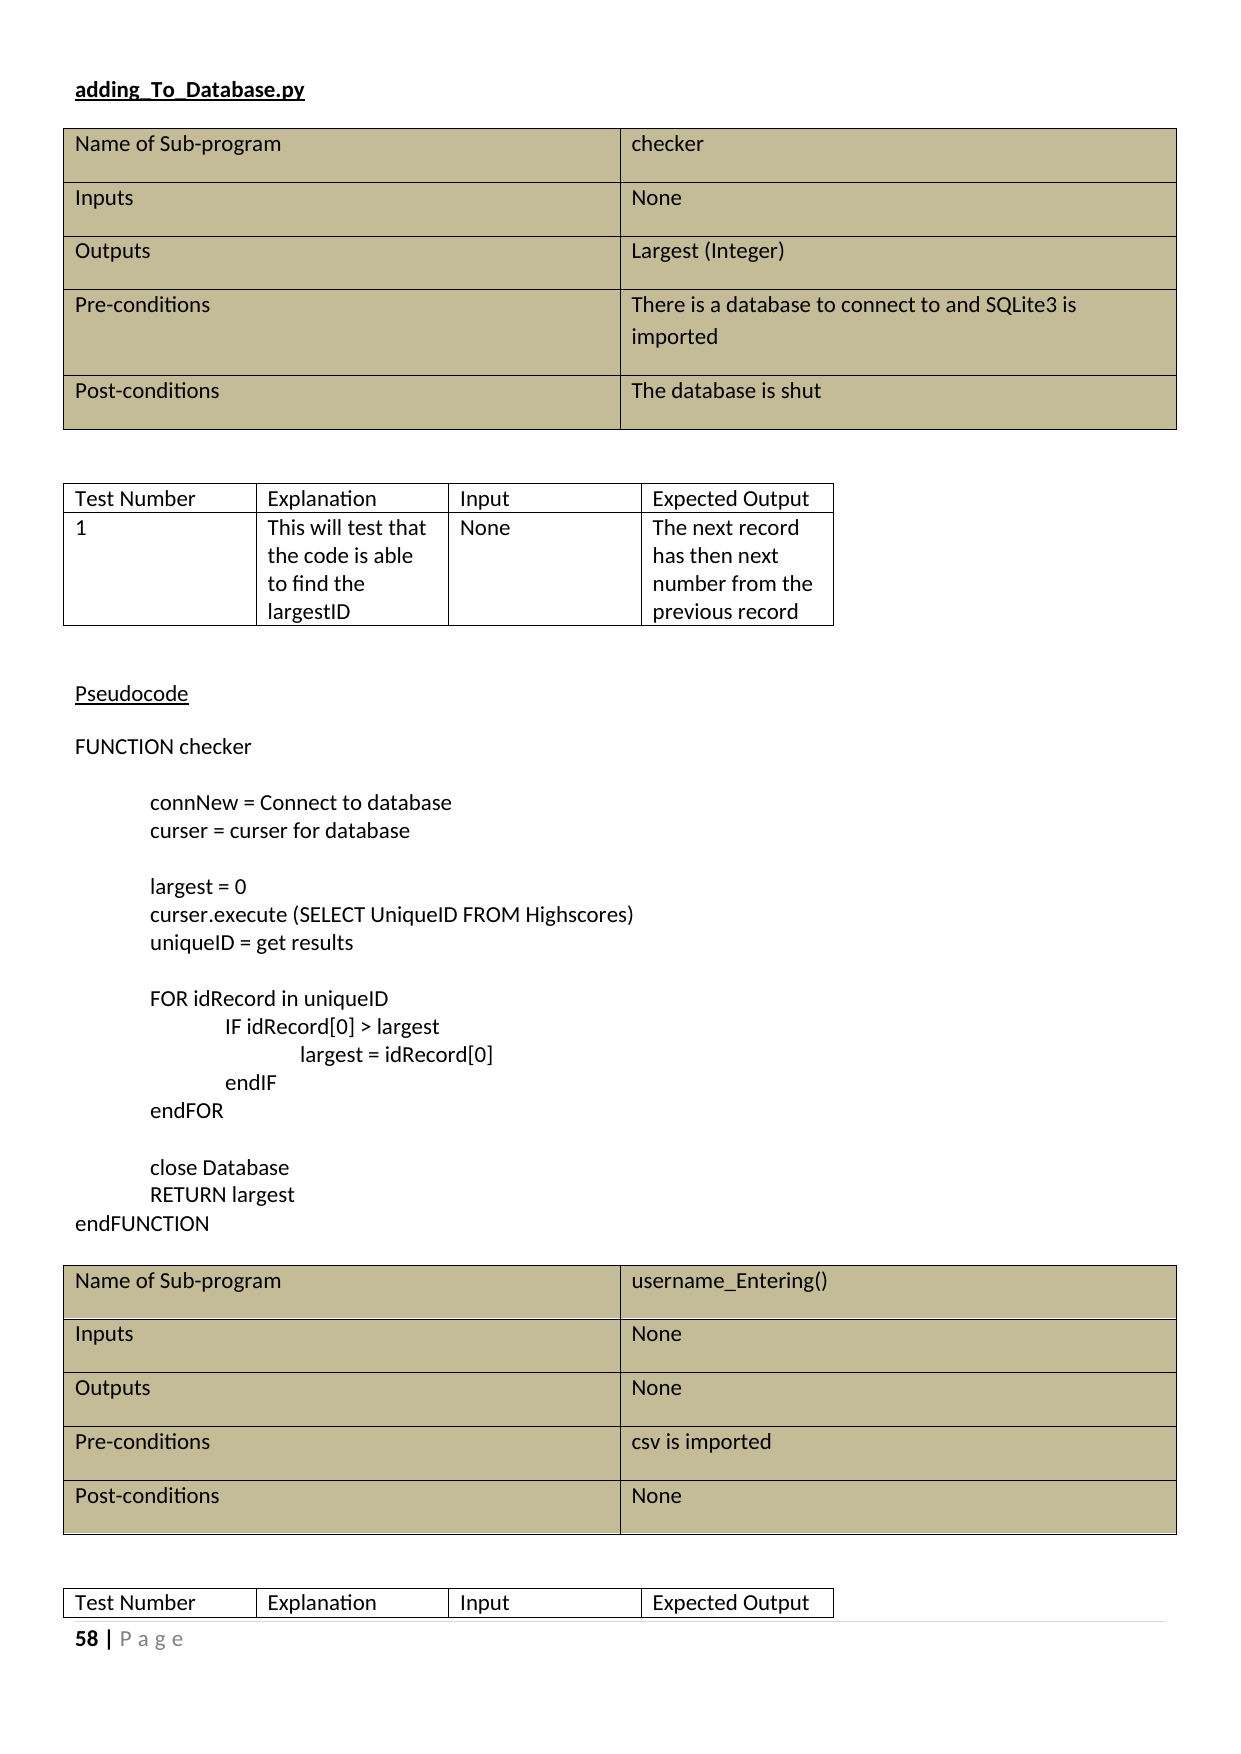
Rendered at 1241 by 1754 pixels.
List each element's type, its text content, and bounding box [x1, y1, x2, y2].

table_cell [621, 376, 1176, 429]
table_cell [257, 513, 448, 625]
text endFOR [75, 1097, 1165, 1124]
text endFUNCTION [75, 1209, 1165, 1237]
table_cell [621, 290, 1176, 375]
text curser = curser for database [75, 816, 1165, 844]
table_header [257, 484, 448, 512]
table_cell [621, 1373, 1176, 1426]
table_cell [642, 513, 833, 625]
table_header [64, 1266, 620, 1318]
text close Database [75, 1153, 1165, 1181]
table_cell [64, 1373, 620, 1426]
text largest = 0 [75, 872, 1165, 900]
text RETURN largest [75, 1181, 1165, 1209]
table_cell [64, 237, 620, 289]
text connNew = Connect to database [75, 788, 1165, 816]
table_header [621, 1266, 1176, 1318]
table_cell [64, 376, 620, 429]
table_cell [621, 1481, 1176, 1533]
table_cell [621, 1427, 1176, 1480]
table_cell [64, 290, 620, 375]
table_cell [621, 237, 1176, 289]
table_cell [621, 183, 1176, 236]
text endIF [75, 1068, 1165, 1097]
text Pseudocode [75, 679, 1165, 707]
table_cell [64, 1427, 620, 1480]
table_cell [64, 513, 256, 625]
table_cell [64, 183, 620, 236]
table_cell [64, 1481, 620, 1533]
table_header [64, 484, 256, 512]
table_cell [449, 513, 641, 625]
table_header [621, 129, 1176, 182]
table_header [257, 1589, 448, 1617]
text uniqueID = get results [75, 928, 1165, 956]
text adding_To_Database.py [75, 75, 1165, 103]
text IF idRecord[0] > largest [75, 1012, 1165, 1041]
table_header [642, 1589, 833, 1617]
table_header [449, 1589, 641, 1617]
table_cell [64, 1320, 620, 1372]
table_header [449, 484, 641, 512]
text curser.execute (SELECT UniqueID FROM Highscores) [75, 900, 1165, 928]
text FOR idRecord in uniqueID [75, 984, 1165, 1012]
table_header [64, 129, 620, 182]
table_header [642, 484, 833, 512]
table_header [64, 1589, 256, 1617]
text largest = idRecord[0] [75, 1041, 1165, 1068]
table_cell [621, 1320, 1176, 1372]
text FUNCTION checker [75, 732, 1165, 760]
